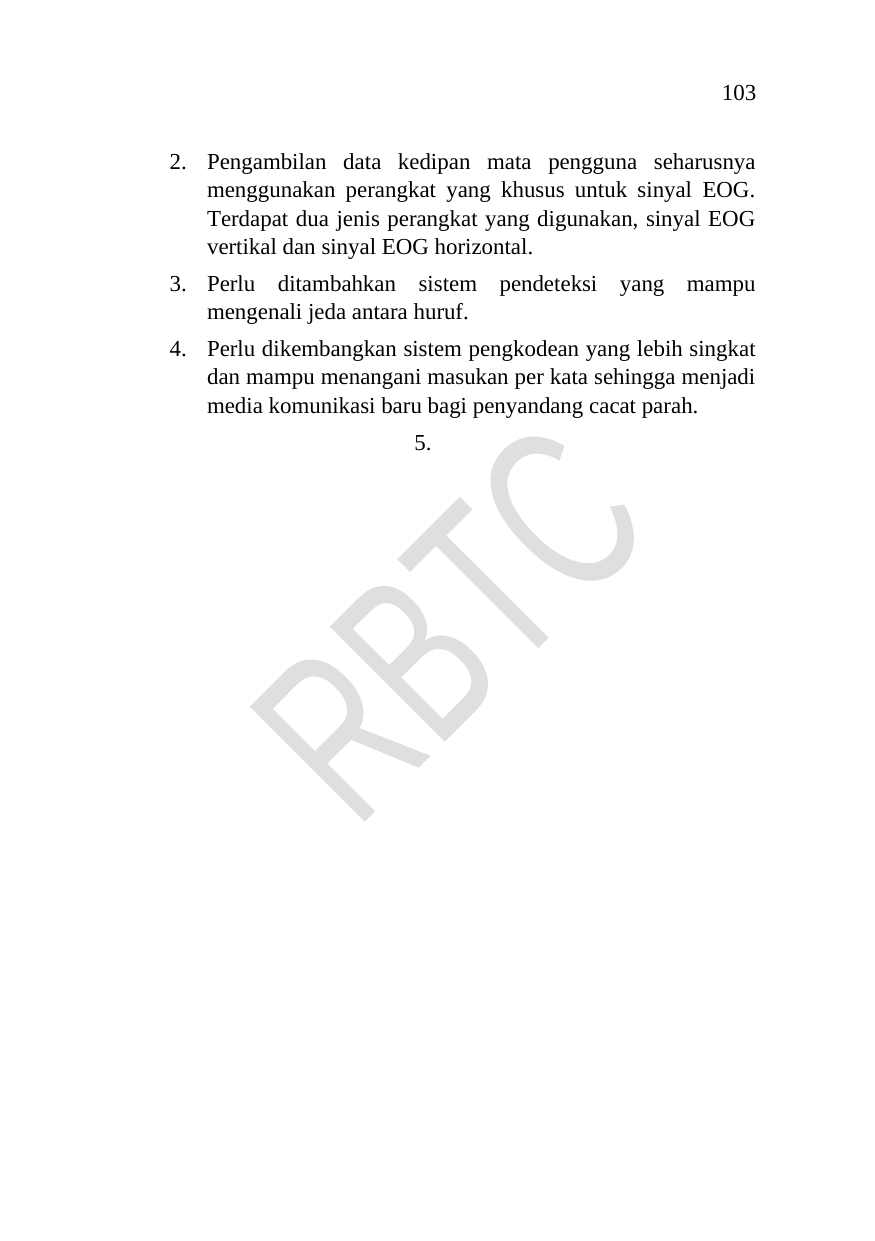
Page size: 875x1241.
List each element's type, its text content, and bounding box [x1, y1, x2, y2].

list Pengambilan data kedipan mata pengguna seharusnya menggunakan perangkat yang khusus untuk sinyal EOG. Terdapat dua jenis perangkat yang digunakan, sinyal EOG vertikal dan sinyal EOG horizontal. [169, 148, 756, 259]
list Perlu dikembangkan sistem pengkodean yang lebih singkat dan mampu menangani masukan per kata sehingga menjadi media komunikasi baru bagi penyandang cacat parah. [169, 335, 756, 418]
list Perlu ditambahkan sistem pendeteksi yang mampu mengenali jeda antara huruf. [169, 270, 756, 324]
